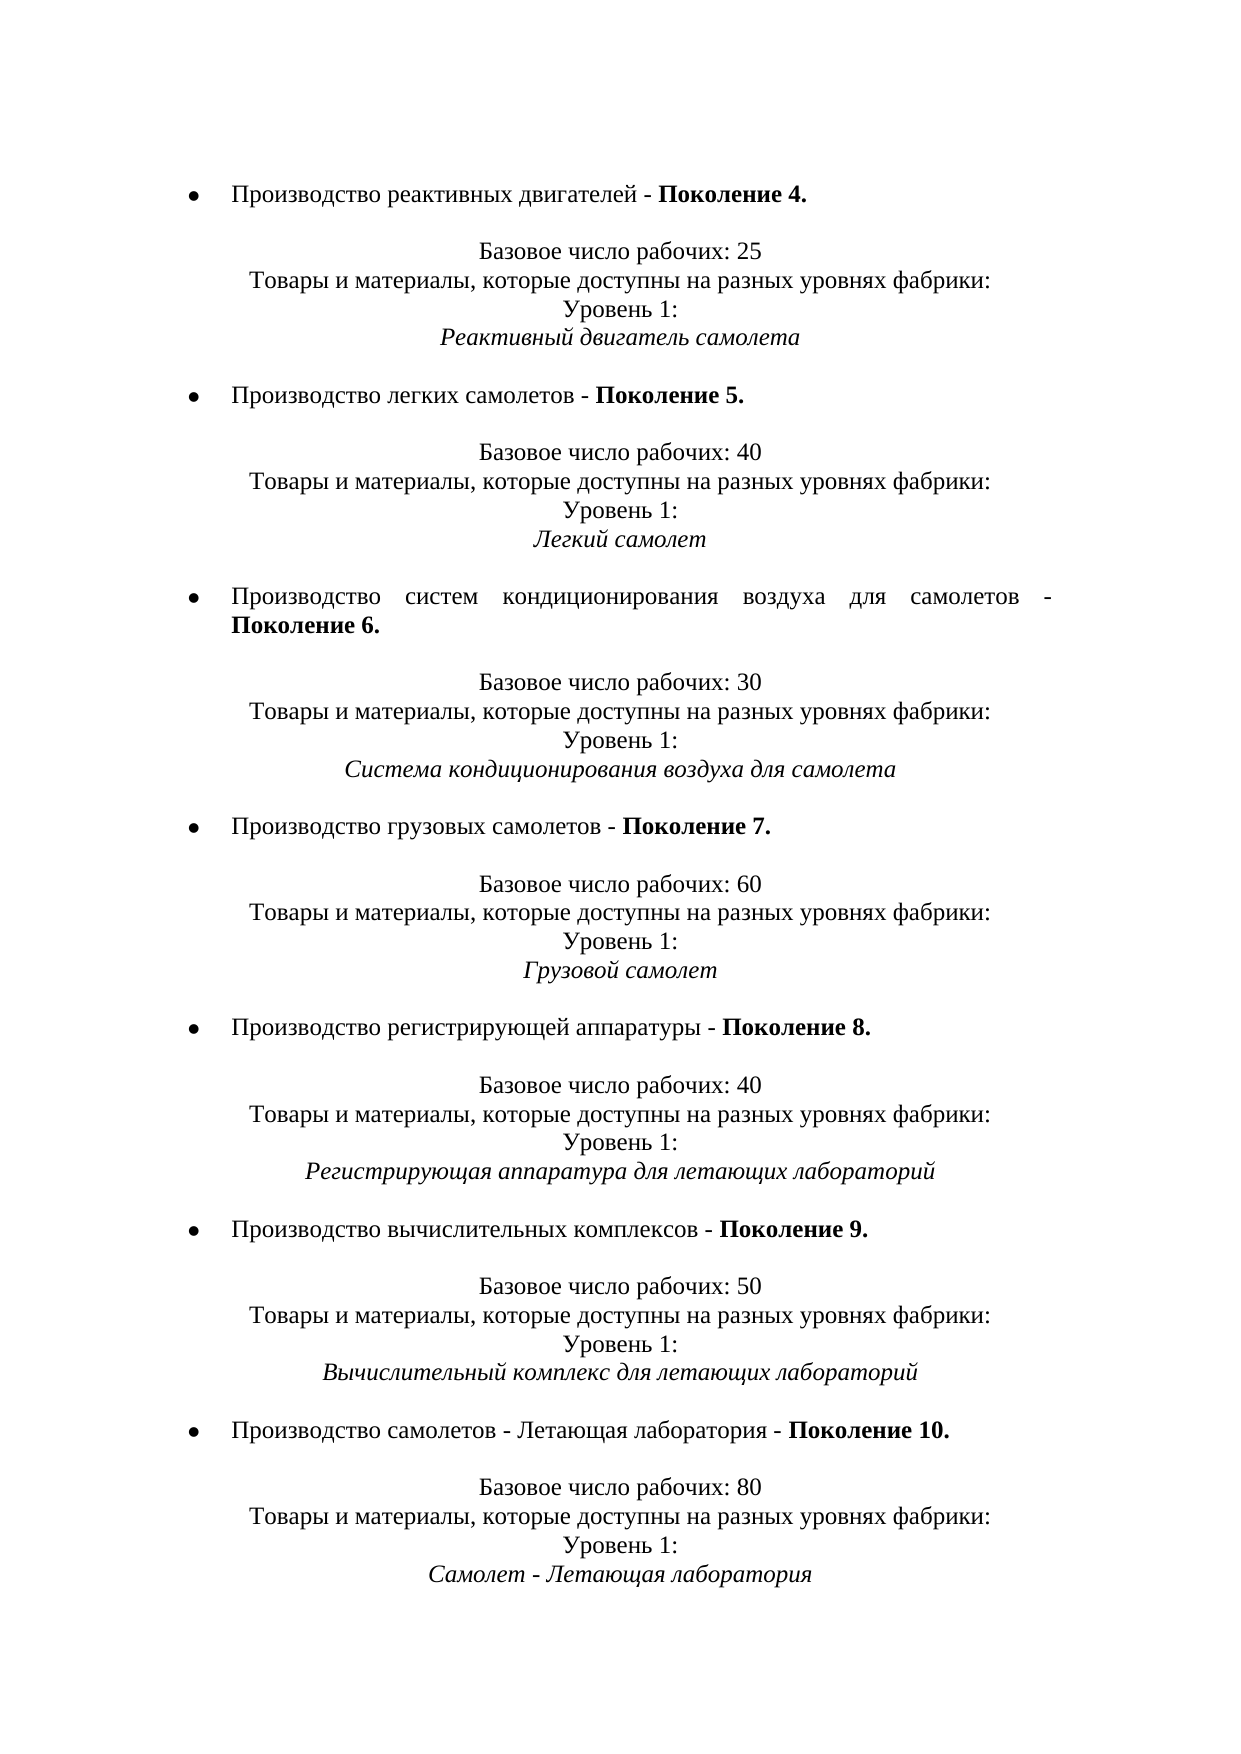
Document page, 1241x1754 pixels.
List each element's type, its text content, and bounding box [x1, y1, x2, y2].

list Уровень 1: [187, 294, 1053, 322]
list Легкий самолет [187, 524, 1053, 552]
list Вычислительный комплекс для летающих лабораторий [187, 1357, 1053, 1386]
list Производство грузовых самолетов - Поколение 7. [187, 811, 1053, 840]
list Грузовой самолет [187, 955, 1053, 984]
list Самолет - Летающая лаборатория [187, 1559, 1053, 1587]
list Уровень 1: [187, 1530, 1053, 1559]
list Уровень 1: [187, 1127, 1053, 1156]
list Уровень 1: [187, 495, 1053, 524]
list Реактивный двигатель самолета [187, 322, 1053, 351]
list Производство самолетов - Летающая лаборатория - Поколение 10. [187, 1415, 1053, 1444]
list Товары и материалы, которые доступны на разных уровнях фабрики: [187, 1300, 1053, 1329]
list Базовое число рабочих: 30 [187, 667, 1053, 696]
list Базовое число рабочих: 80 [187, 1472, 1053, 1501]
list Базовое число рабочих: 25 [187, 236, 1053, 265]
list Уровень 1: [187, 725, 1053, 754]
list Товары и материалы, которые доступны на разных уровнях фабрики: [187, 1501, 1053, 1530]
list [187, 265, 1053, 294]
list Система кондиционирования воздуха для самолета [187, 754, 1053, 782]
list Уровень 1: [187, 926, 1053, 955]
list Базовое число рабочих: 40 [187, 437, 1053, 466]
list Базовое число рабочих: 40 [187, 1070, 1053, 1099]
list Производство вычислительных комплексов - Поколение 9. [187, 1214, 1053, 1242]
list Товары и материалы, которые доступны на разных уровнях фабрики: [187, 897, 1053, 926]
list Производство реактивных двигателей - Поколение 4. [187, 179, 1053, 207]
list Базовое число рабочих: 60 [187, 869, 1053, 897]
list Регистрирующая аппаратура для летающих лабораторий [187, 1156, 1053, 1185]
list Производство легких самолетов - Поколение 5. [187, 380, 1053, 409]
list Производство систем кондиционирования воздуха для самолетов - Поколение 6. [187, 581, 1053, 639]
list Товары и материалы, которые доступны на разных уровнях фабрики: [187, 466, 1053, 495]
list Производство регистрирующей аппаратуры - Поколение 8. [187, 1012, 1053, 1041]
list Товары и материалы, которые доступны на разных уровнях фабрики: [187, 696, 1053, 725]
list Товары и материалы, которые доступны на разных уровнях фабрики: [187, 1099, 1053, 1127]
list Базовое число рабочих: 50 [187, 1271, 1053, 1300]
list Уровень 1: [187, 1329, 1053, 1357]
